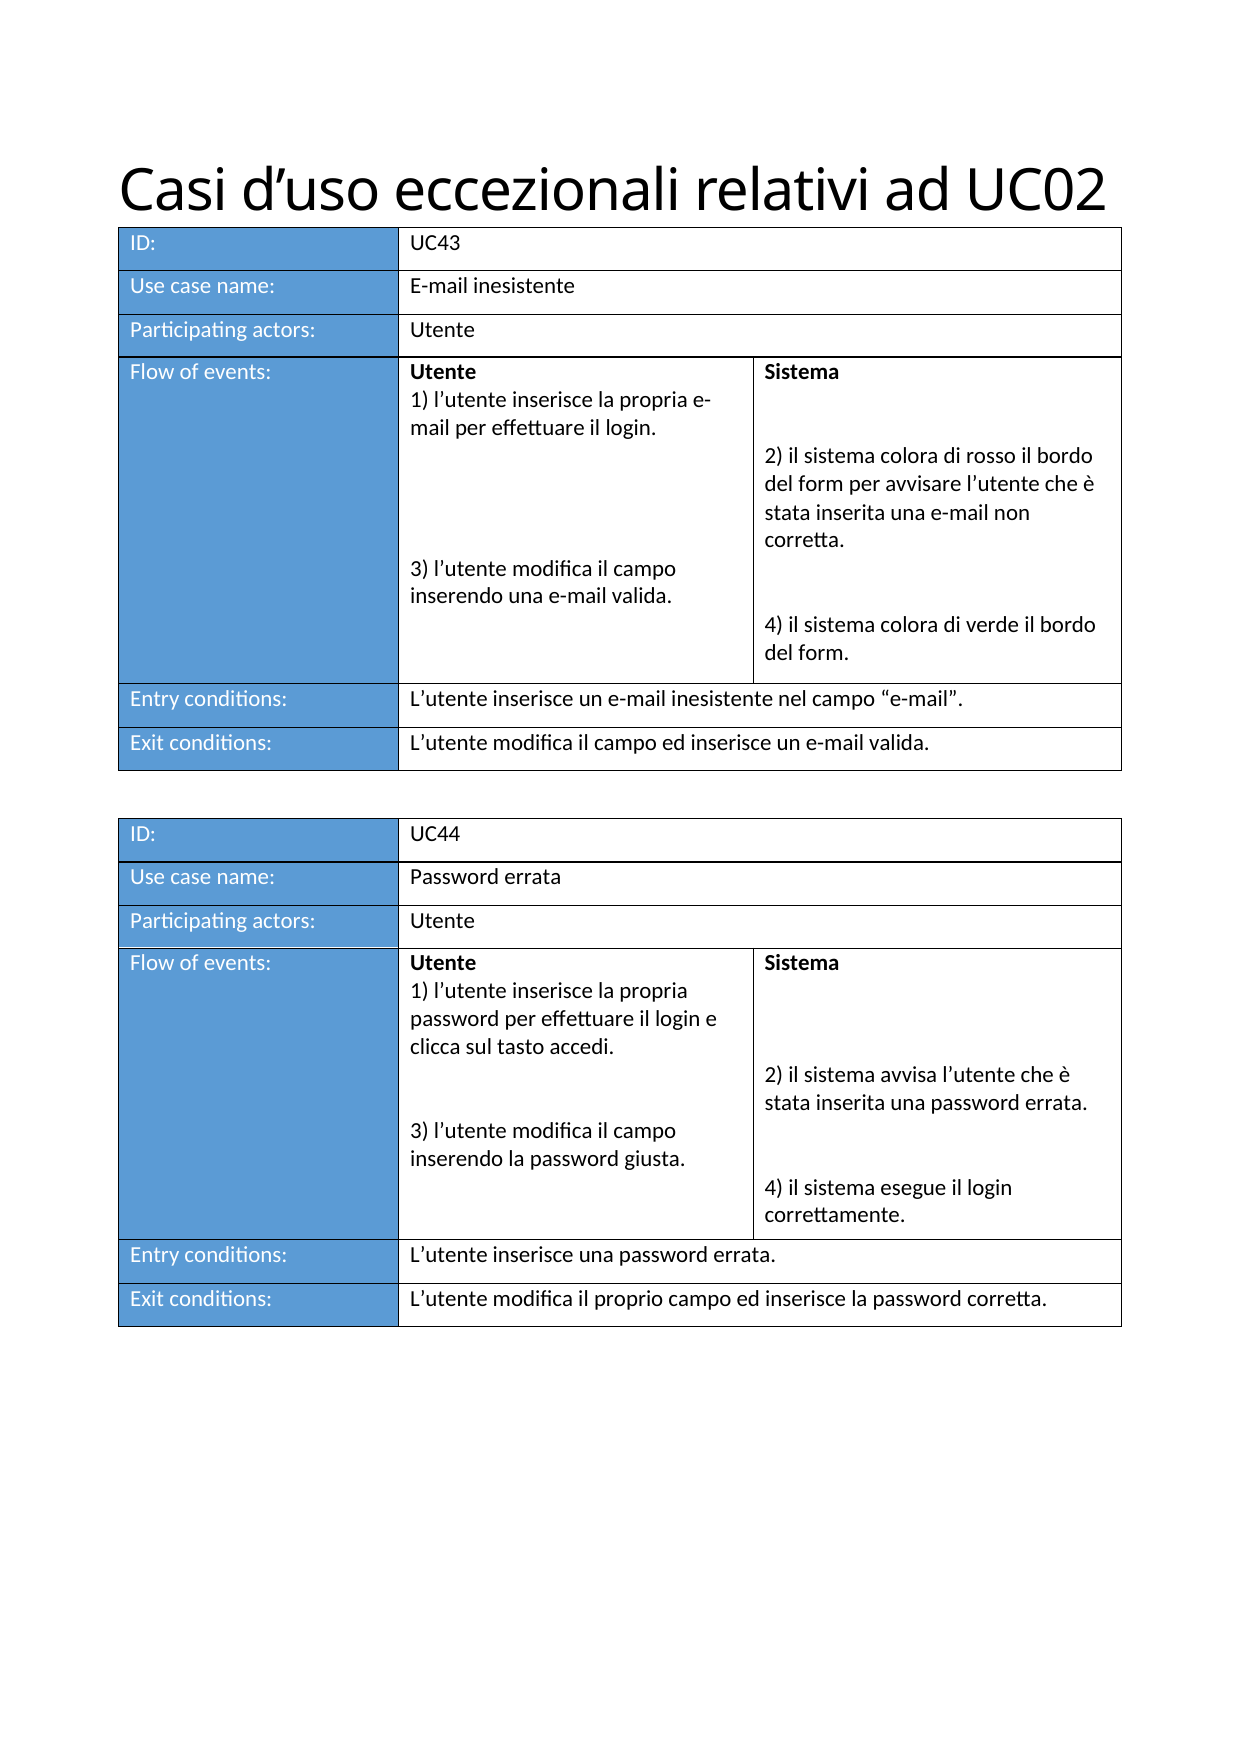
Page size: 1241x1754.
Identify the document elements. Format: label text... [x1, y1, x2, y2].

table_cell L’utente inserisce un e-mail inesistente nel campo “e-mail”. [399, 684, 1121, 727]
table_cell Utente [399, 906, 1121, 947]
table_cell L’utente modifica il campo ed inserisce un e-mail valida. [399, 728, 1121, 770]
table_cell Utente 1) l’utente inserisce la propria password per effettuare il login e clicca sul tasto accedi. 3) l’utente modifica il campo inserendo la password giusta. [399, 949, 753, 1239]
table_cell Utente [399, 315, 1121, 356]
table_header ID: [119, 228, 398, 270]
table_cell Participating actors: [119, 315, 398, 356]
table_cell E-mail inesistente [399, 271, 1121, 314]
table_cell Entry conditions: [119, 1240, 398, 1283]
table_cell Sistema 2) il sistema colora di rosso il bordo del form per avvisare l’utente che è stata inserita una e-mail non corretta. 4) il sistema colora di verde il bordo del form. [754, 358, 1121, 683]
table_cell Password errata [399, 863, 1121, 905]
table_cell Entry conditions: [119, 684, 398, 727]
table_cell L’utente inserisce una password errata. [399, 1240, 1121, 1283]
table_cell Use case name: [119, 271, 398, 314]
table_cell L’utente modifica il proprio campo ed inserisce la password corretta. [399, 1284, 1121, 1326]
table_cell Flow of events: [119, 949, 398, 1239]
table_cell Use case name: [119, 863, 398, 905]
table_cell Exit conditions: [119, 1284, 398, 1326]
table_cell Participating actors: [119, 906, 398, 947]
table_header ID: [119, 819, 398, 861]
table_cell Exit conditions: [119, 728, 398, 770]
table_cell Sistema 2) il sistema avvisa l’utente che è stata inserita una password errata. 4) il sistema esegue il login correttamente. [754, 949, 1121, 1239]
table_cell Flow of events: [119, 358, 398, 683]
table_cell Utente 1) l’utente inserisce la propria e-mail per effettuare il login. 3) l’utente modifica il campo inserendo una e-mail valida. [399, 358, 753, 683]
table_header UC43 [399, 228, 1121, 270]
title Casi d’uso eccezionali relativi ad UC02 [118, 148, 1122, 227]
table_header UC44 [399, 819, 1121, 861]
